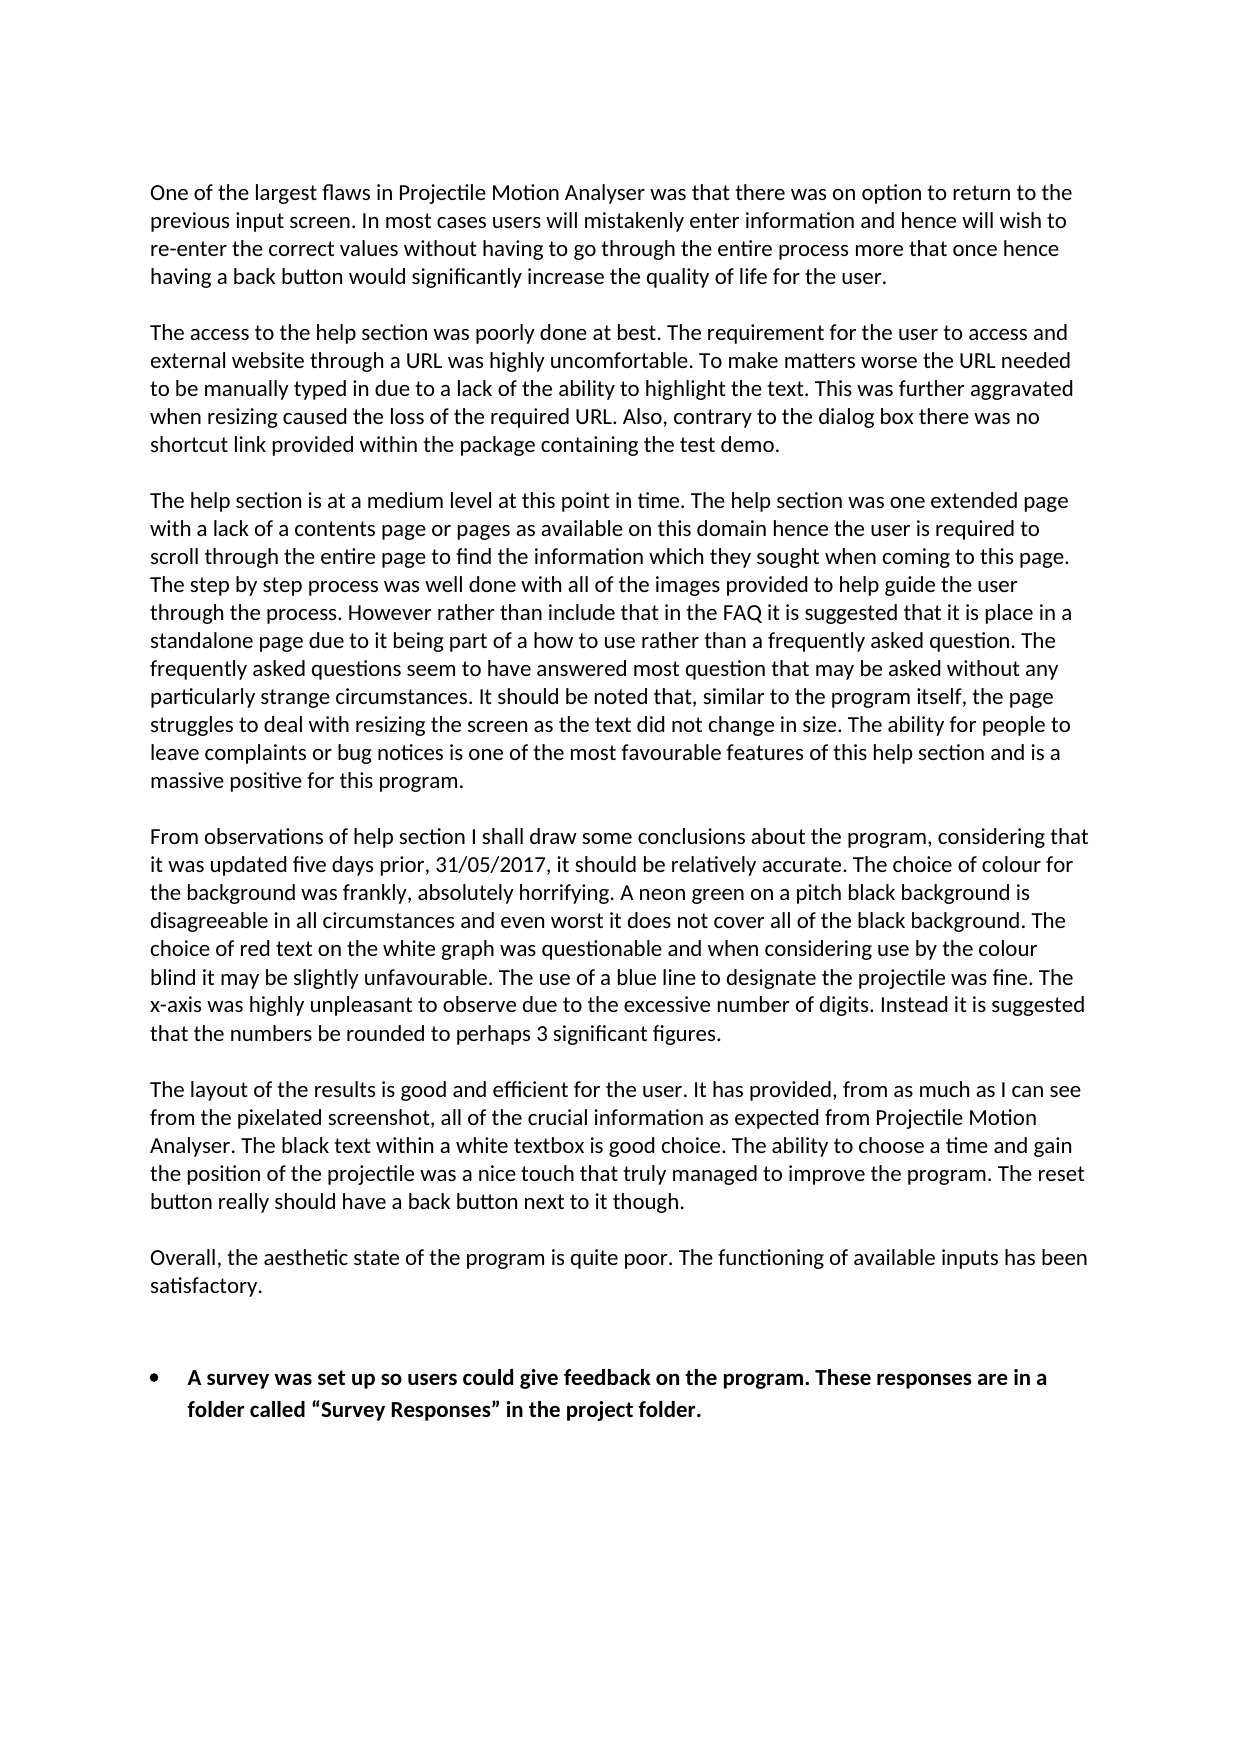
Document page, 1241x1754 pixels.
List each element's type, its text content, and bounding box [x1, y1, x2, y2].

text Overall, the aesthetic state of the program is quite poor. The functioning of available inputs has been satisfactory. [150, 1243, 1090, 1299]
text The help section is at a medium level at this point in time. The help section was one extended page with a lack of a contents page or pages as available on this domain hence the user is required to scroll through the entire page to find the information which they sought when coming to this page. The step by step process was well done with all of the images provided to help guide the user through the process. However rather than include that in the FAQ it is suggested that it is place in a standalone page due to it being part of a how to use rather than a frequently asked question. The frequently asked questions seem to have answered most question that may be asked without any particularly strange circumstances. It should be noted that, similar to the program itself, the page struggles to deal with resizing the screen as the text did not change in size. The ability for people to leave complaints or bug notices is one of the most favourable features of this help section and is a massive positive for this program. [150, 486, 1090, 794]
list A survey was set up so users could give feedback on the program. These responses are in a folder called “Survey Responses” in the project folder. [150, 1363, 1090, 1423]
text The access to the help section was poorly done at best. The requirement for the user to access and external website through a URL was highly uncomfortable. To make matters worse the URL needed to be manually typed in due to a lack of the ability to highlight the text. This was further aggravated when resizing caused the loss of the required URL. Also, contrary to the dialog box there was no shortcut link provided within the package containing the test demo. [150, 318, 1090, 458]
text The layout of the results is good and efficient for the user. It has provided, from as much as I can see from the pixelated screenshot, all of the crucial information as expected from Projectile Motion Analyser. The black text within a white textbox is good choice. The ability to choose a time and gain the position of the projectile was a nice touch that truly managed to improve the program. The reset button really should have a back button next to it though. [150, 1075, 1090, 1215]
text From observations of help section I shall draw some conclusions about the program, considering that it was updated five days prior, 31/05/2017, it should be relatively accurate. The choice of colour for the background was frankly, absolutely horrifying. A neon green on a pitch black background is disagreeable in all circumstances and even worst it does not cover all of the black background. The choice of red text on the white graph was questionable and when considering use by the colour blind it may be slightly unfavourable. The use of a blue line to designate the projectile was fine. The x-axis was highly unpleasant to observe due to the excessive number of digits. Instead it is suggested that the numbers be rounded to perhaps 3 significant figures. [150, 822, 1090, 1047]
text One of the largest flaws in Projectile Motion Analyser was that there was on option to return to the previous input screen. In most cases users will mistakenly enter information and hence will wish to re-enter the correct values without having to go through the entire process more that once hence having a back button would significantly increase the quality of life for the user. [150, 178, 1090, 290]
